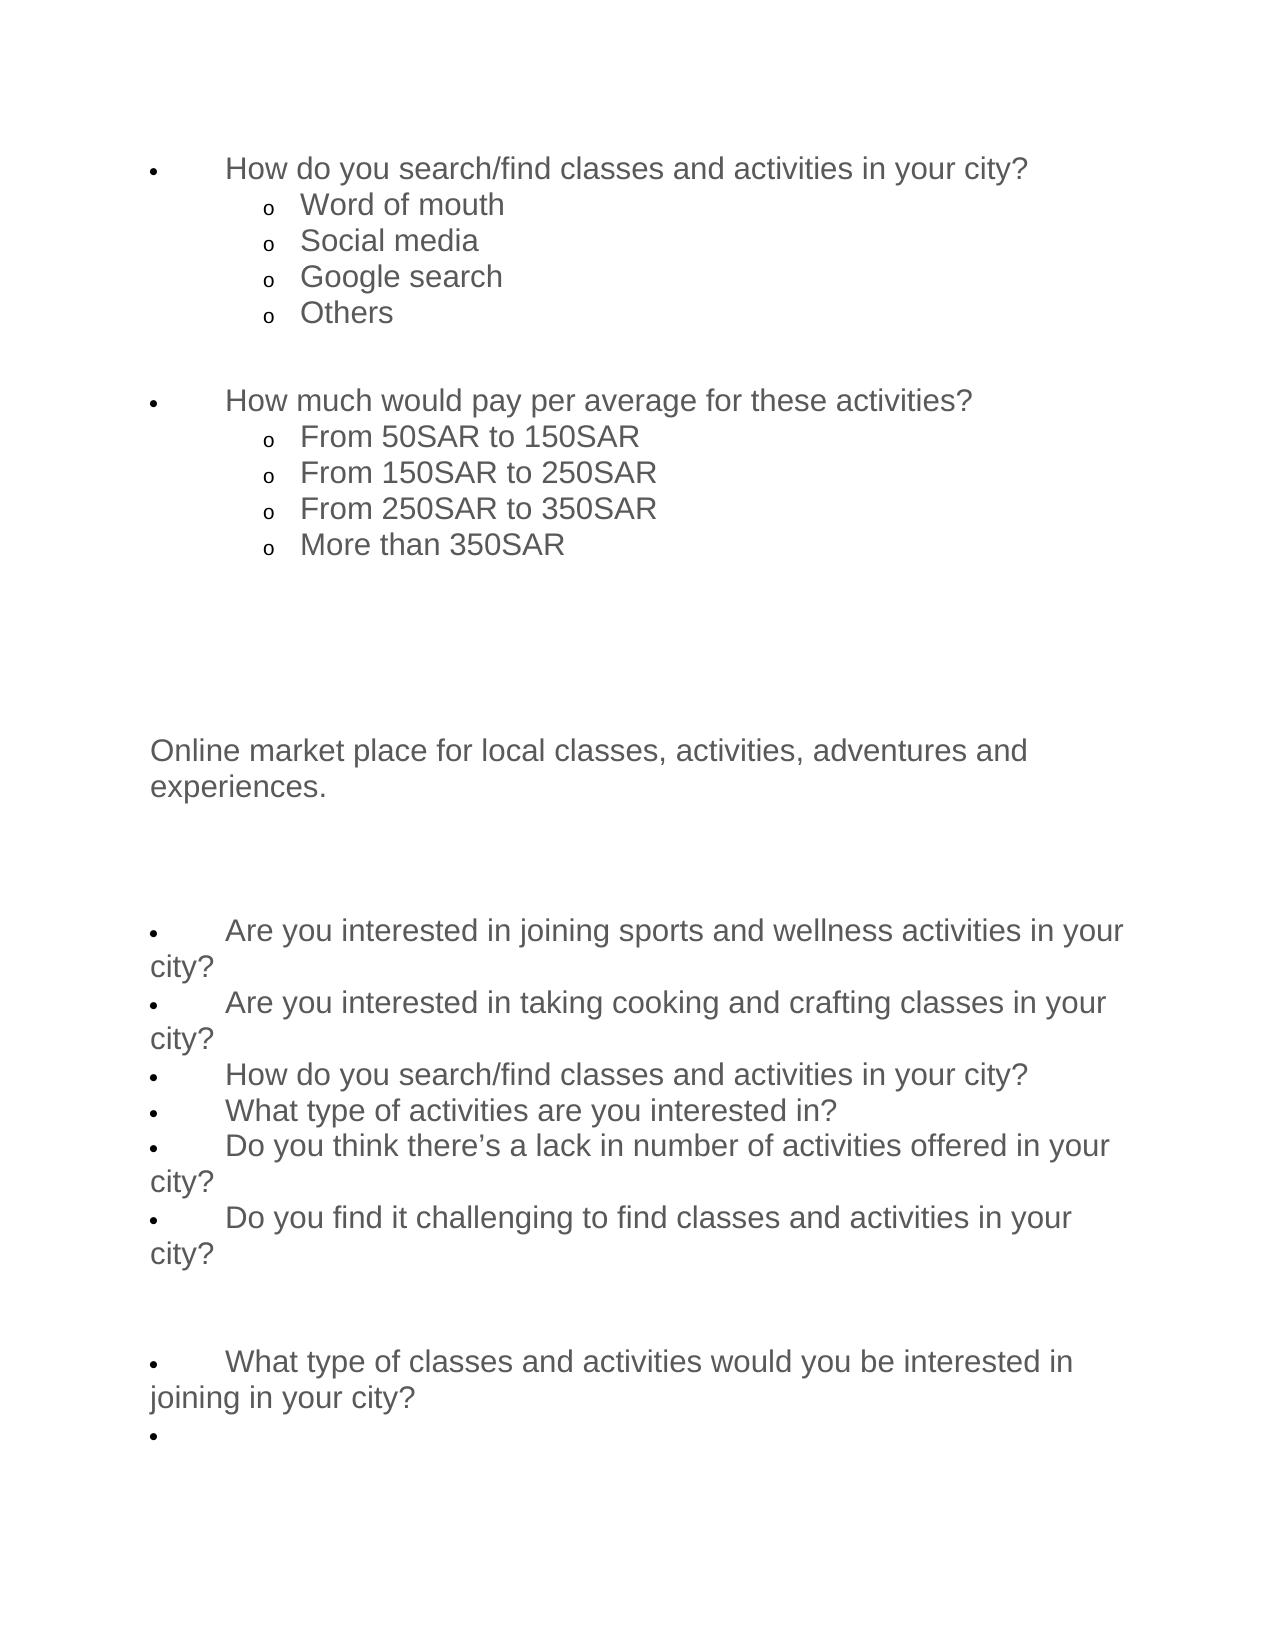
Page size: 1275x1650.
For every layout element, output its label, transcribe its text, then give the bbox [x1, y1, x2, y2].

list Others [262, 294, 1125, 330]
list What type of classes and activities would you be interested in joining in your city? [150, 1343, 1125, 1415]
list From 150SAR to 250SAR [262, 454, 1125, 490]
list Social media [262, 222, 1125, 258]
list From 250SAR to 350SAR [262, 490, 1125, 526]
list From 50SAR to 150SAR [262, 418, 1125, 454]
list Are you interested in joining sports and wellness activities in your city? [150, 912, 1125, 984]
list Word of mouth [262, 186, 1125, 222]
list How do you search/find classes and activities in your city? [150, 150, 1125, 186]
list Are you interested in taking cooking and crafting classes in your city? [150, 984, 1125, 1056]
list More than 350SAR [262, 526, 1125, 562]
list What type of activities are you interested in? [150, 1092, 1125, 1127]
list Do you find it challenging to find classes and activities in your city? [150, 1199, 1125, 1271]
list How do you search/find classes and activities in your city? [150, 1056, 1125, 1092]
list Do you think there’s a lack in number of activities offered in your city? [150, 1127, 1125, 1199]
list How much would pay per average for these activities? [150, 382, 1125, 418]
list Google search [262, 258, 1125, 294]
text Online market place for local classes, activities, adventures and experiences. [150, 732, 1125, 804]
